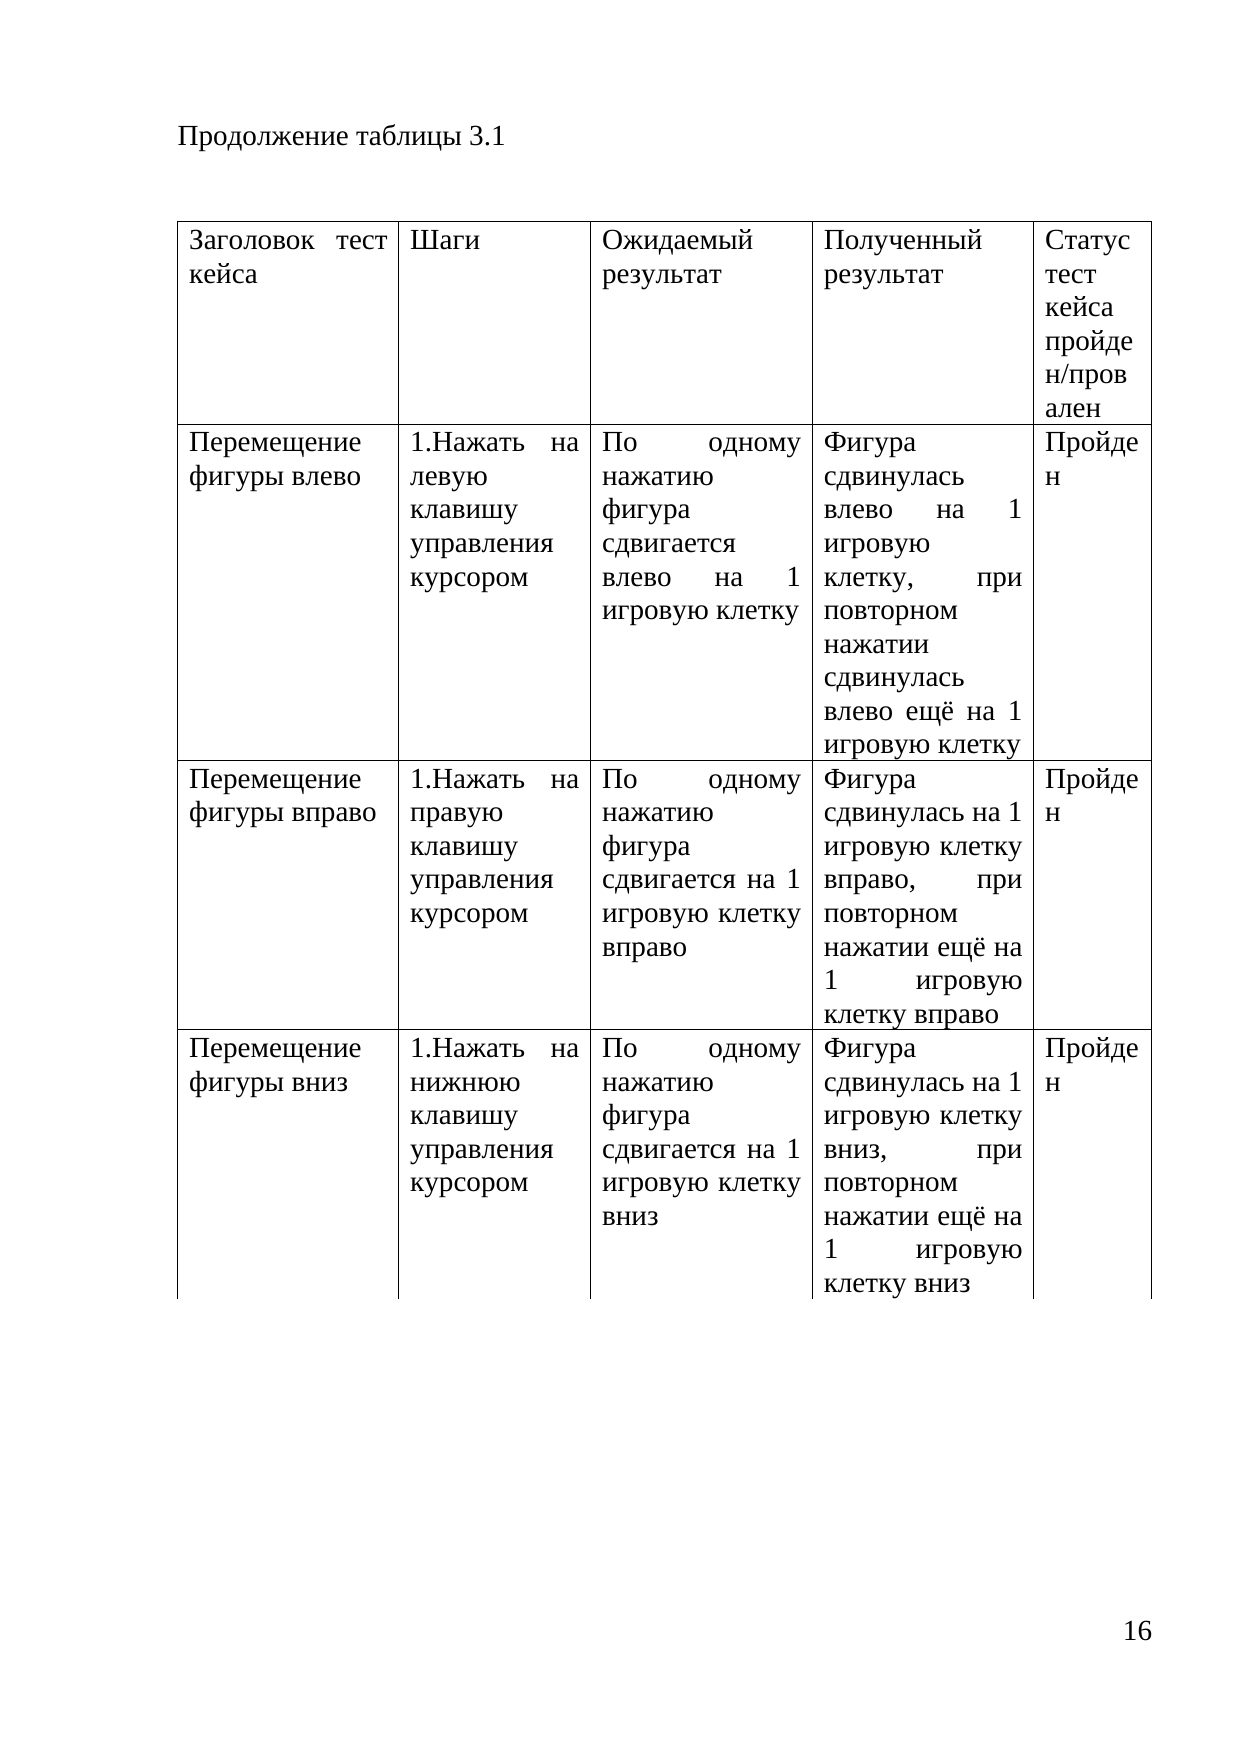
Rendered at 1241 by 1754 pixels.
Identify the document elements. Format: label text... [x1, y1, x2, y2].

table_cell 1.Нажать на левую клавишу управления курсором [399, 425, 590, 760]
table_header Заголовок тест кейса [178, 222, 398, 423]
table_cell Перемещение фигуры влево [178, 425, 398, 760]
table_cell По одному нажатию фигура сдвигается на 1 игровую клетку вниз [591, 1030, 812, 1299]
table_cell 1.Нажать на правую клавишу управления курсором [399, 761, 590, 1029]
table_cell Пройден [1034, 761, 1151, 1029]
table_header Ожидаемый результат [591, 222, 812, 423]
table_header Статус тест кейса пройден/провален [1034, 222, 1151, 423]
table_cell Фигура сдвинулась на 1 игровую клетку вниз, при повторном нажатии ещё на 1 игровую клетку вниз [813, 1030, 1033, 1299]
text Продолжение таблицы 3.1 [177, 118, 1152, 152]
table_header Полученный результат [813, 222, 1033, 423]
table_cell Фигура сдвинулась на 1 игровую клетку вправо, при повторном нажатии ещё на 1 игровую клетку вправо [813, 761, 1033, 1029]
table_cell 1.Нажать на нижнюю клавишу управления курсором [399, 1030, 590, 1299]
table_cell Перемещение фигуры вниз [178, 1030, 398, 1299]
table_cell Пройден [1034, 425, 1151, 760]
table_cell По одному нажатию фигура сдвигается влево на 1 игровую клетку [591, 425, 812, 760]
table_cell Пройден [1034, 1030, 1151, 1299]
table_header Шаги [399, 222, 590, 423]
table_cell По одному нажатию фигура сдвигается на 1 игровую клетку вправо [591, 761, 812, 1029]
table_cell Перемещение фигуры вправо [178, 761, 398, 1029]
table_cell Фигура сдвинулась влево на 1 игровую клетку, при повторном нажатии сдвинулась влево ещё на 1 игровую клетку [813, 425, 1033, 760]
